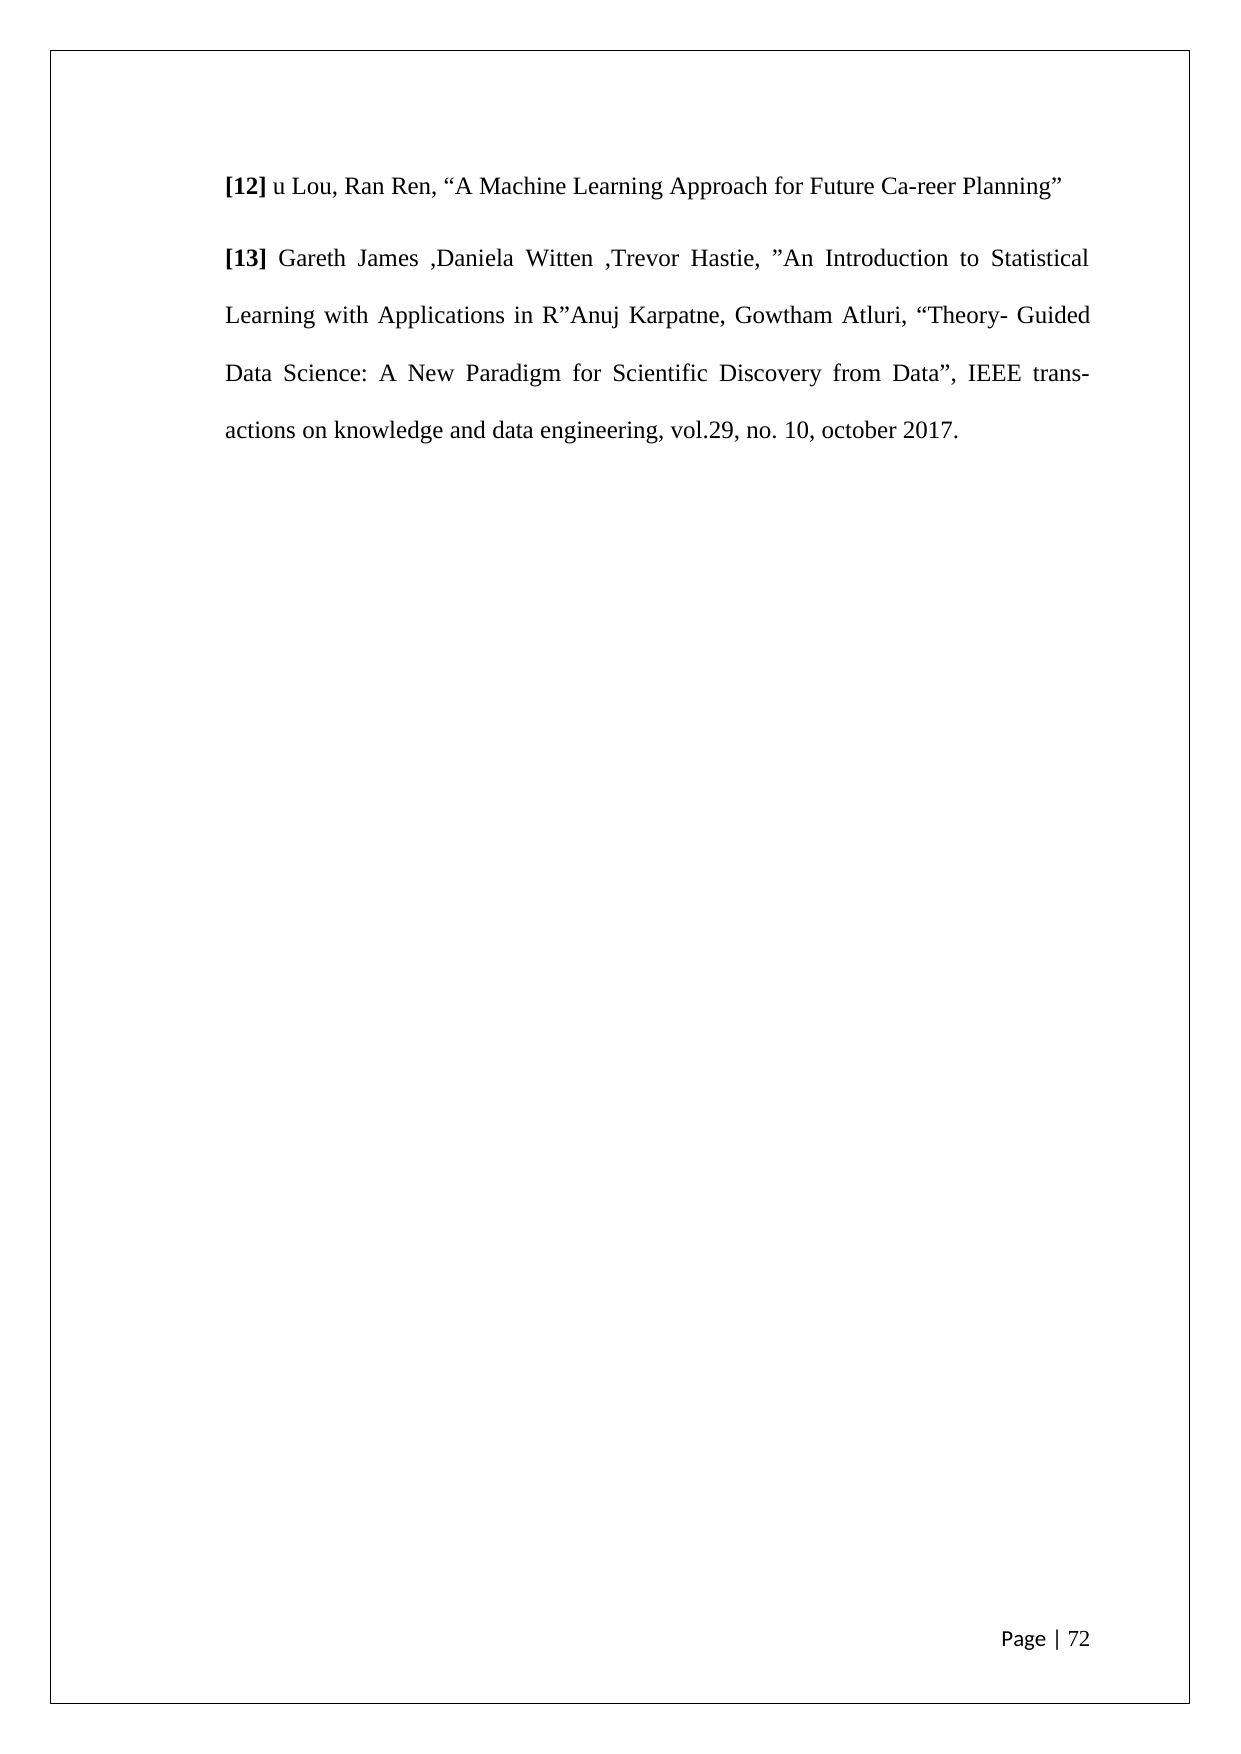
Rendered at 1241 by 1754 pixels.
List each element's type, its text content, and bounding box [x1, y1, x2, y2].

list Gareth James ,Daniela Witten ,Trevor Hastie, ”An Introduction to Statistical Learning with Applications in R”Anuj Karpatne, Gowtham Atluri, “Theory- Guided Data Science: A New Paradigm for Scientific Discovery from Data”, IEEE trans-actions on knowledge and data engineering, vol.29, no. 10, october 2017. [225, 243, 1090, 444]
list u Lou, Ran Ren, “A Machine Learning Approach for Future Ca-reer Planning” [225, 171, 1171, 199]
